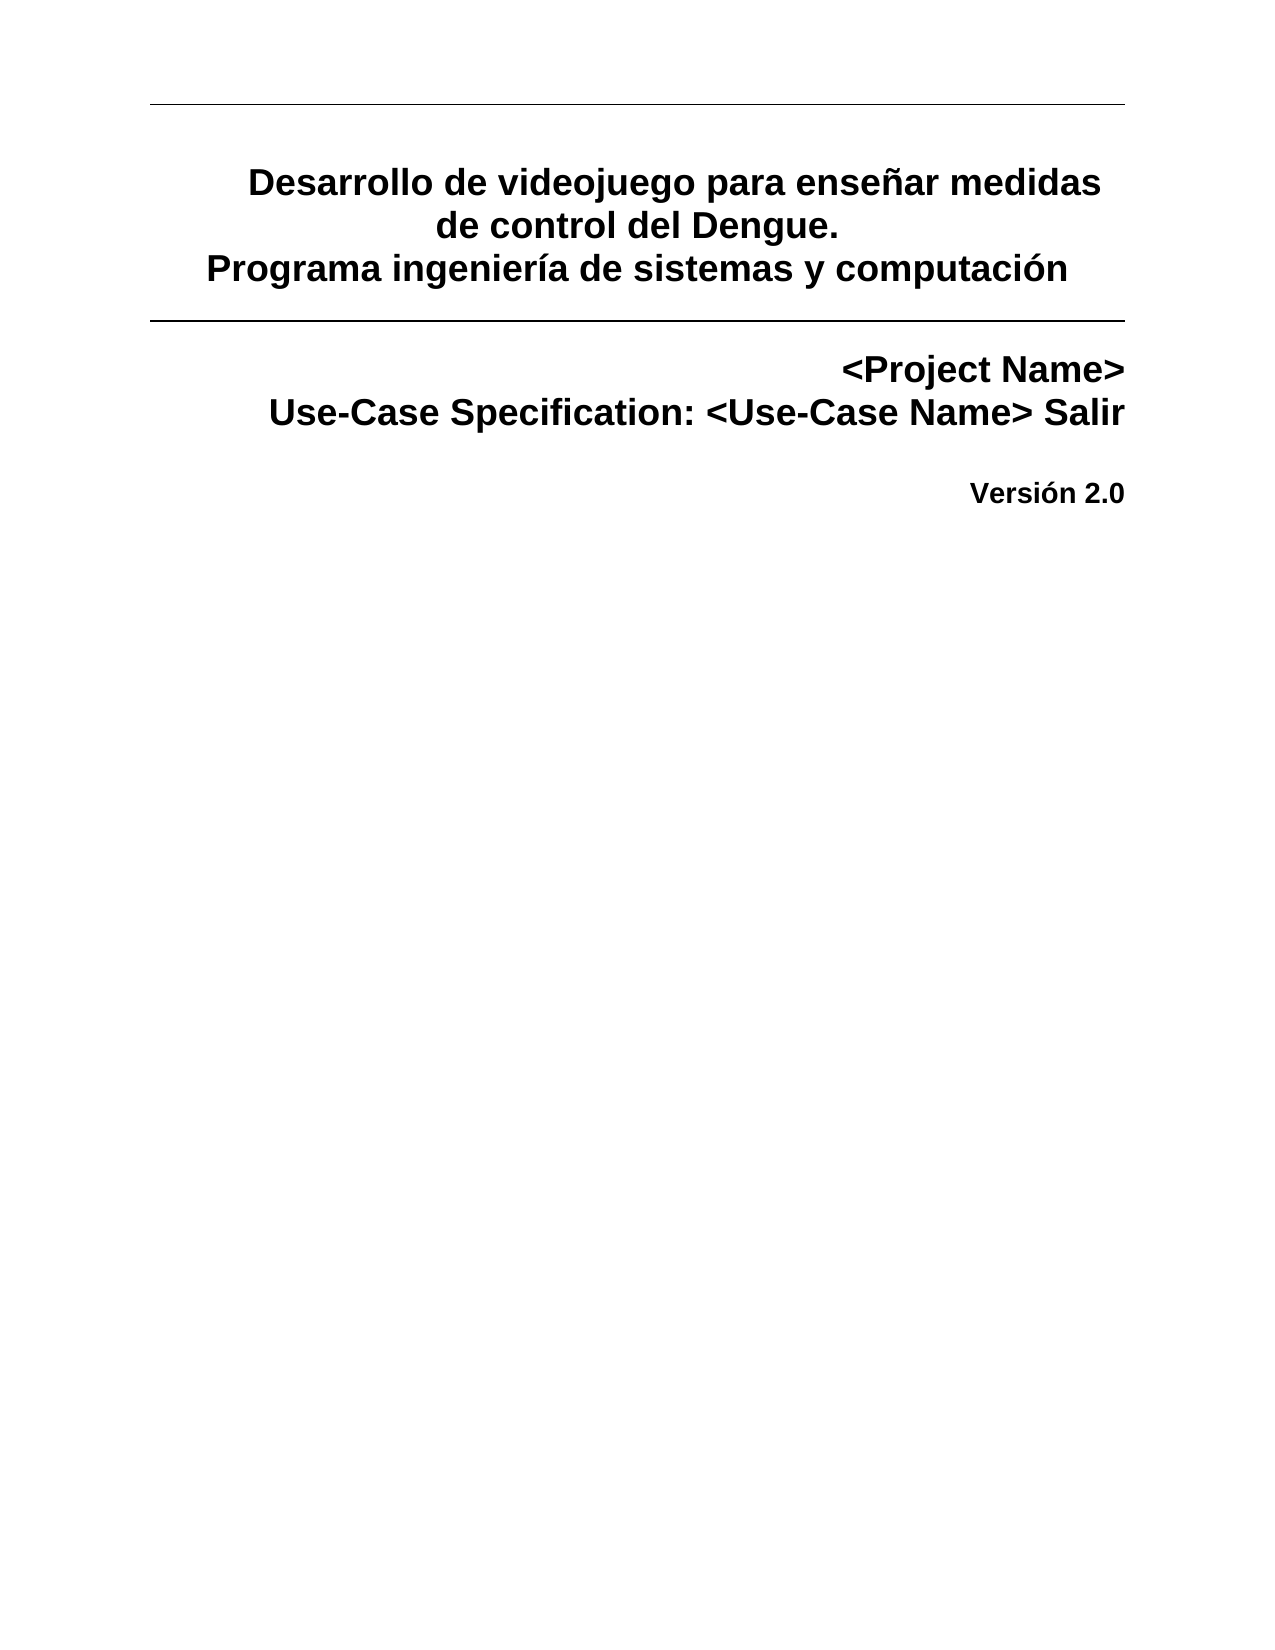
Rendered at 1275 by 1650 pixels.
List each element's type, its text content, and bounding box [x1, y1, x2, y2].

title Desarrollo de videojuego para enseñar medidas de control del Dengue [150, 347, 1125, 390]
title Especificación Caso de Uso: Salir [150, 390, 1125, 433]
title Versión 2.0 [150, 476, 1125, 510]
